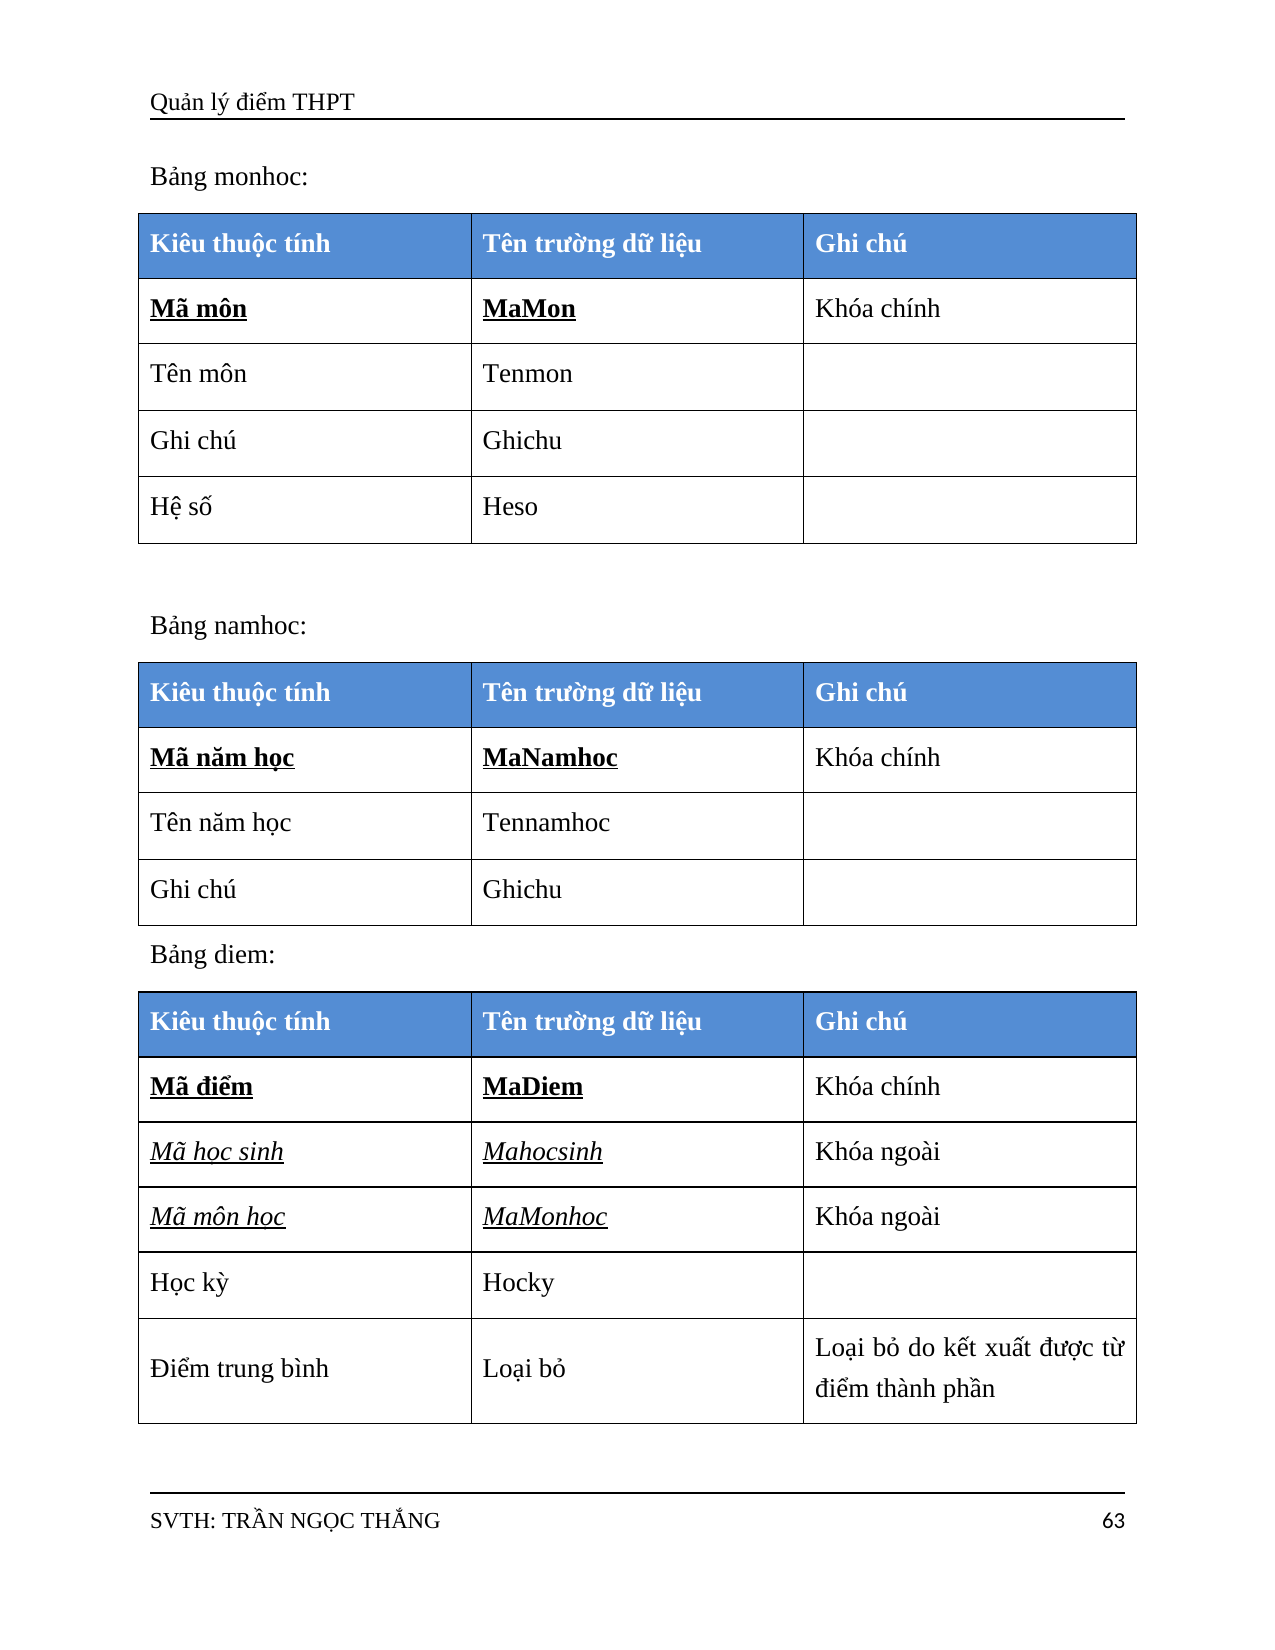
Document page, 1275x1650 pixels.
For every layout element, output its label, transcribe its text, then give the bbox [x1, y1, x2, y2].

table_cell [804, 477, 1136, 543]
table_header Ghi chú [804, 663, 1136, 727]
table_cell Khóa chính [804, 728, 1136, 792]
table_cell Khóa ngoài [804, 1123, 1136, 1186]
table_header Kiêu thuộc tính [139, 993, 471, 1056]
table_cell Tên năm học [139, 793, 471, 858]
table_cell [804, 1253, 1136, 1318]
table_cell Hocky [472, 1253, 803, 1318]
table_cell Khóa chính [804, 279, 1136, 343]
table_header Ghi chú [804, 993, 1136, 1056]
table_cell Tennamhoc [472, 793, 803, 858]
table_cell [804, 793, 1136, 858]
table_cell Mã năm học [139, 728, 471, 792]
table_cell MaMon [472, 279, 803, 343]
table_cell Mã điểm [139, 1058, 471, 1121]
table_cell MaNamhoc [472, 728, 803, 792]
table_cell [804, 411, 1136, 476]
table_cell Tenmon [472, 344, 803, 410]
table_cell Học kỳ [139, 1253, 471, 1318]
table_header Tên trường dữ liệu [472, 663, 803, 727]
table_cell MaDiem [472, 1058, 803, 1121]
table_cell Heso [472, 477, 803, 543]
table_cell Hệ số [139, 477, 471, 543]
table_cell [804, 344, 1136, 410]
table_cell Ghichu [472, 411, 803, 476]
table_cell Ghichu [472, 860, 803, 925]
table_cell Mã môn học [139, 1188, 471, 1251]
table_header Tên trường dữ liệu [472, 214, 803, 278]
text Bảng monhoc: [150, 160, 1125, 192]
table_cell Ghi chú [139, 860, 471, 925]
table_cell Khóa ngoài [804, 1188, 1136, 1251]
table_cell Mã học sinh [139, 1123, 471, 1186]
table_header Kiêu thuộc tính [139, 214, 471, 278]
table_cell Khóa chính [804, 1058, 1136, 1121]
table_header Tên trường dữ liệu [472, 993, 803, 1056]
table_cell Mã môn [139, 279, 471, 343]
table_cell Điểm trung bình [139, 1319, 471, 1423]
text Bảng namhoc: [150, 609, 1125, 640]
table_cell Loại bỏ [472, 1319, 803, 1423]
table_cell Tên môn [139, 344, 471, 410]
table_cell [804, 860, 1136, 925]
table_header Ghi chú [804, 214, 1136, 278]
table_header Kiêu thuộc tính [139, 663, 471, 727]
table_cell Mahocsinh [472, 1123, 803, 1186]
text Bảng diem: [150, 938, 1125, 970]
table_cell Loại bỏ do kết xuất được từ điểm thành phần [804, 1319, 1136, 1423]
table_cell Ghi chú [139, 411, 471, 476]
table_cell MaMonhoc [472, 1188, 803, 1251]
